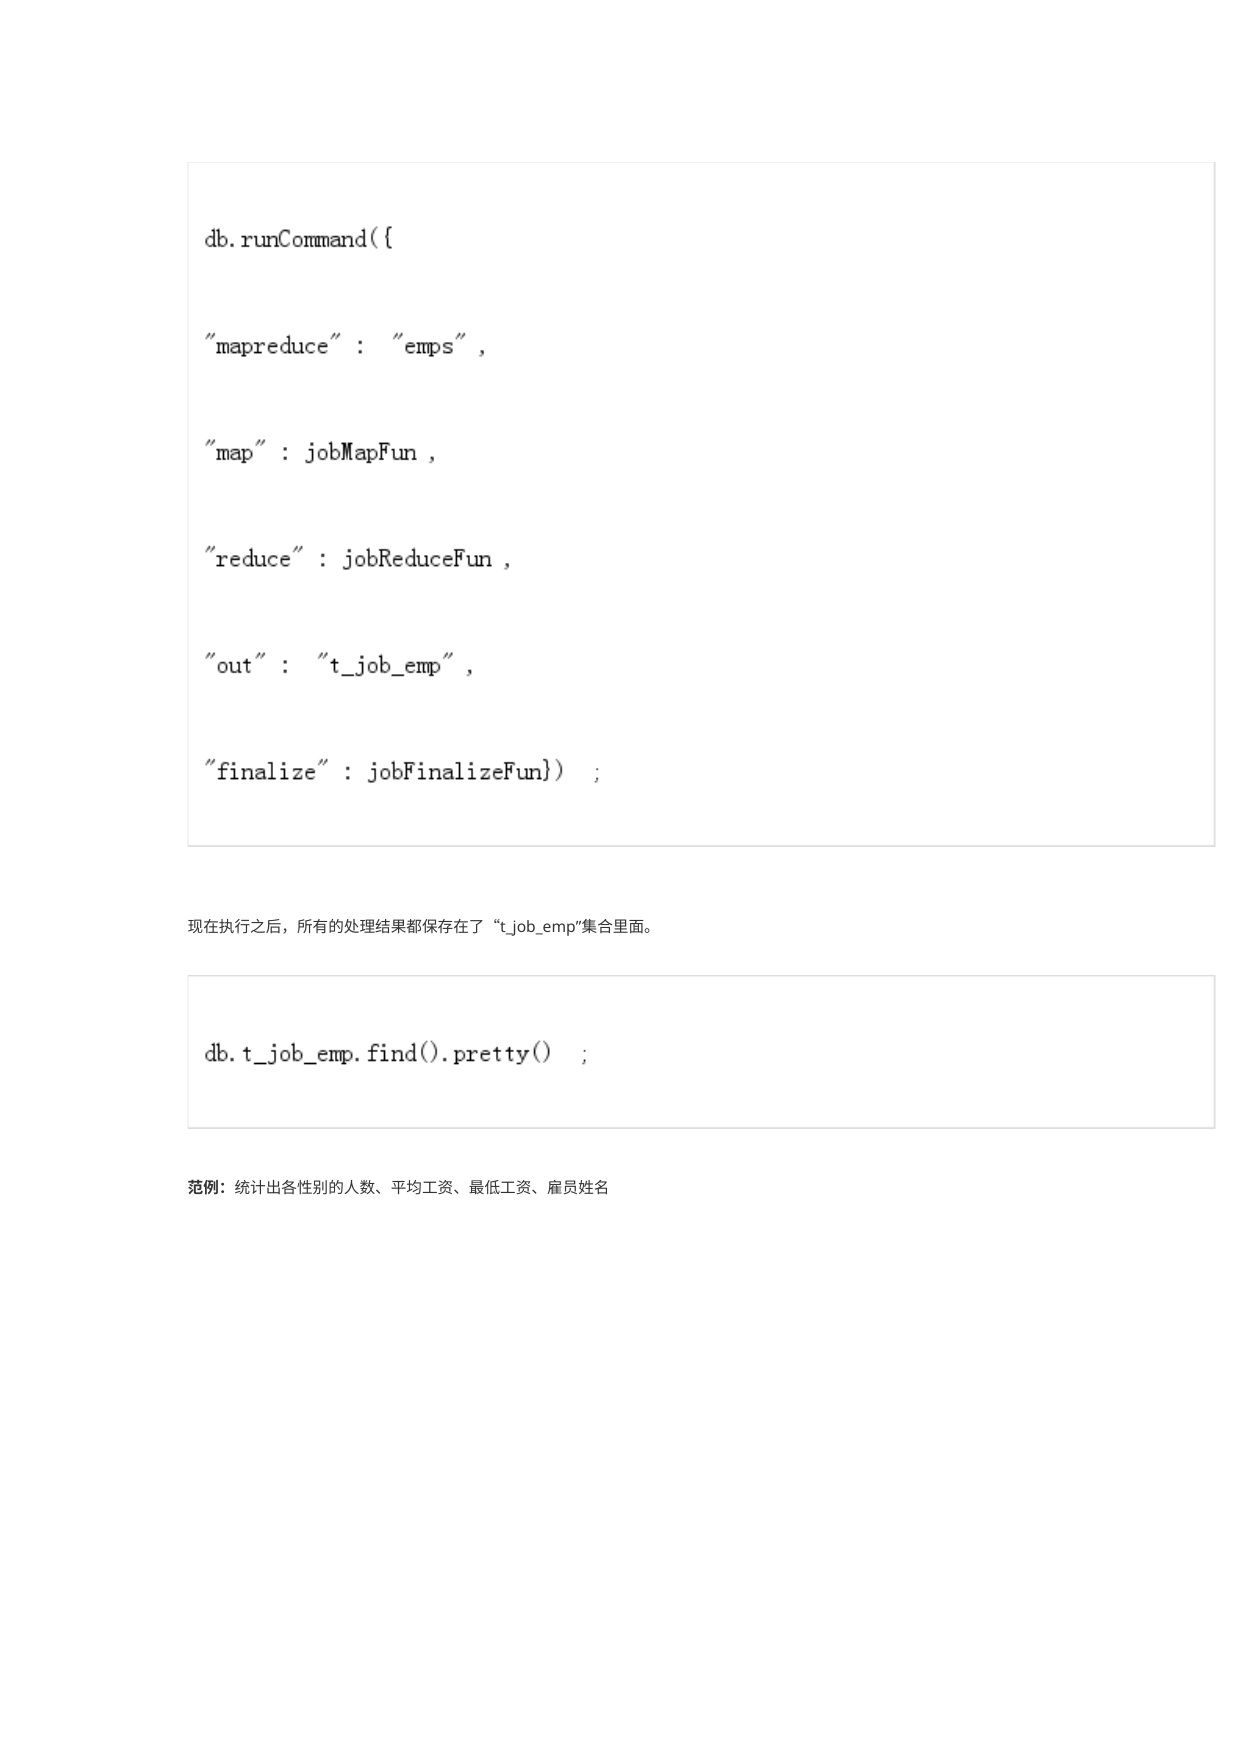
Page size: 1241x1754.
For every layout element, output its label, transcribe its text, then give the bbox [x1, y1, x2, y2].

text 现在执行之后，所有的处理结果都保存在了“t_job_emp”集合里面。 [187, 910, 1053, 942]
text 范例：统计出各性别的人数、平均工资、最低工资、雇员姓名 [187, 1170, 1053, 1203]
picture [187, 975, 1222, 1129]
picture [187, 162, 1222, 847]
